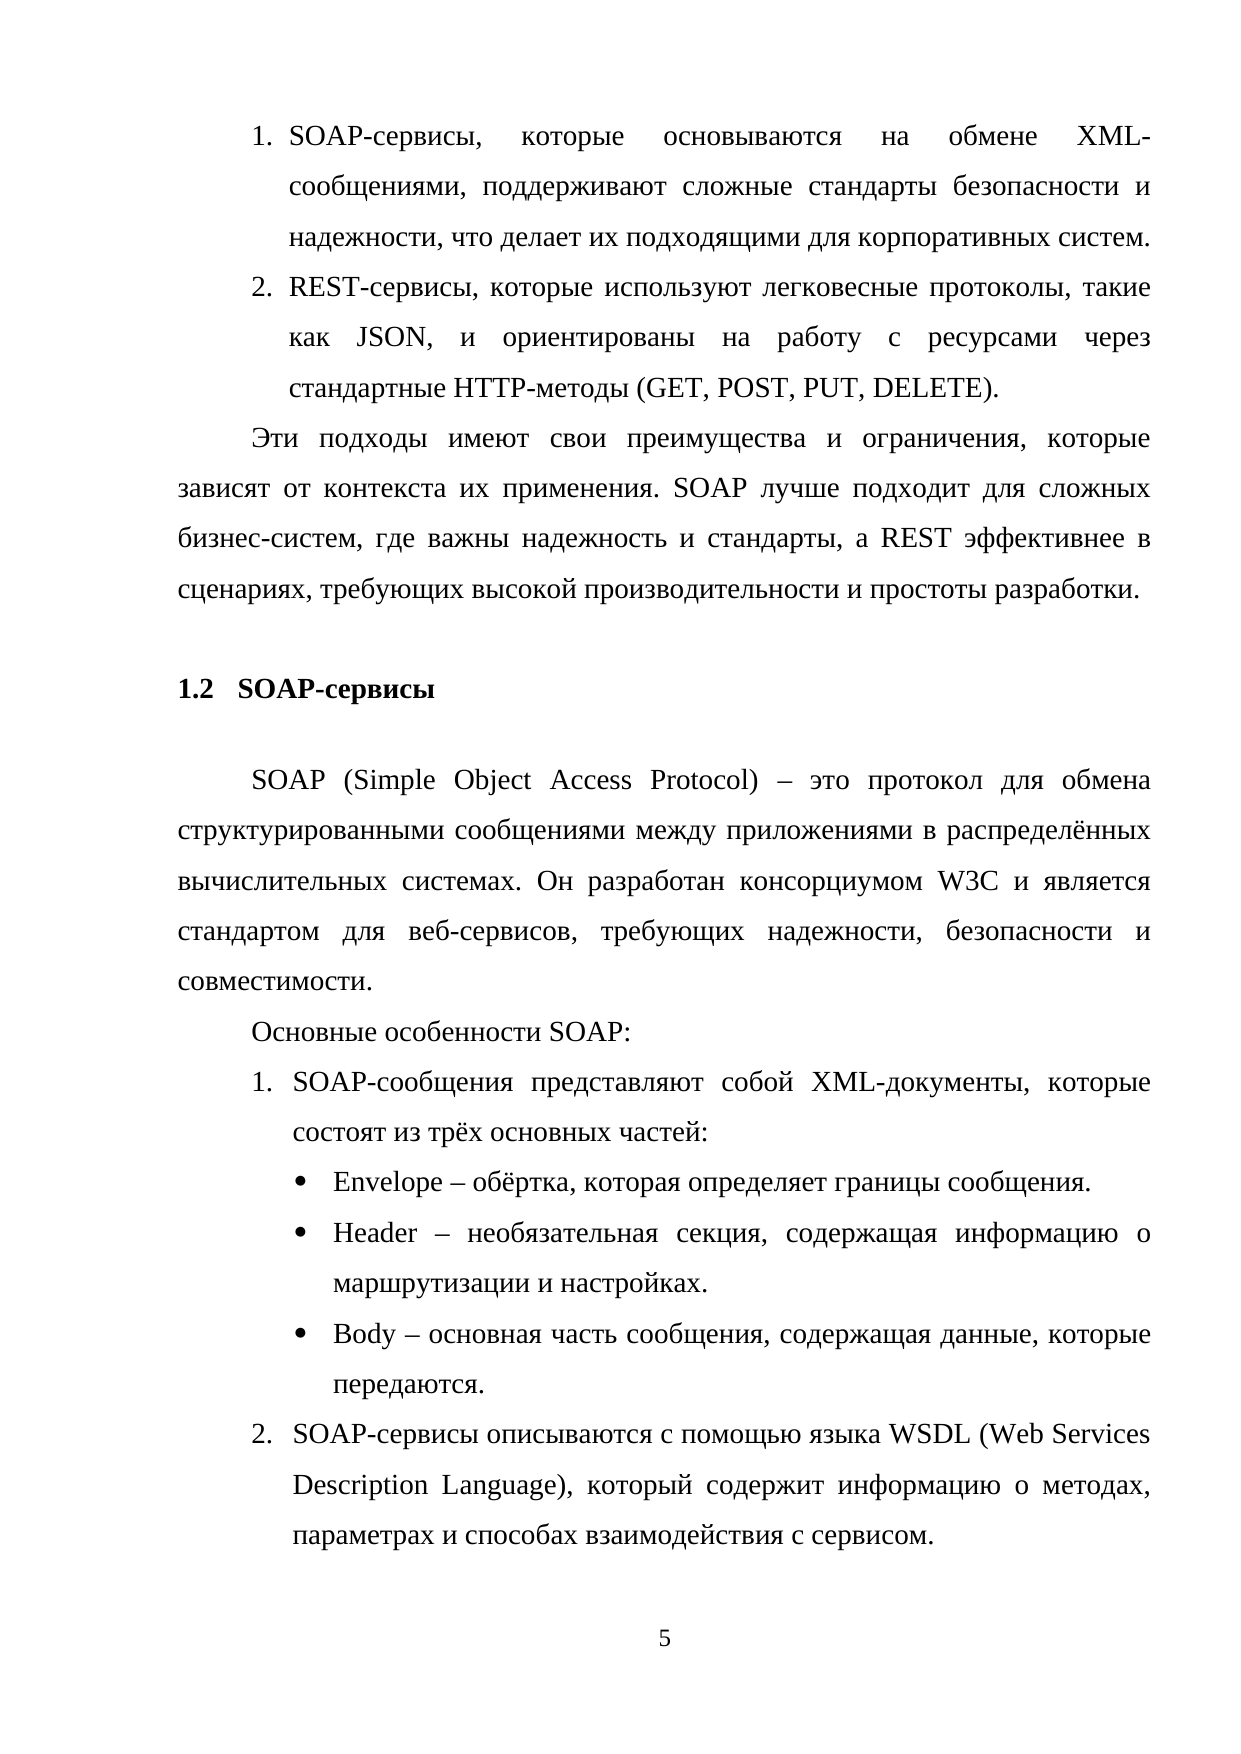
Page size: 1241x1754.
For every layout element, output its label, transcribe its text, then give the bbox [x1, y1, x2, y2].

list Header – необязательная секция, содержащая информацию о маршрутизации и настройках. [295, 1215, 1152, 1299]
list SOAP-сервисы, которые основываются на обмене XML-сообщениями, поддерживают сложные стандарты безопасности и надежности, что делает их подходящими для корпоративных систем. [251, 118, 1152, 252]
list SOAP-сообщения представляют собой XML-документы, которые состоят из трёх основных частей: [251, 1064, 1152, 1148]
subtitle SOAP-сервисы [177, 672, 1152, 705]
list Body – основная часть сообщения, содержащая данные, которые передаются. [295, 1316, 1152, 1400]
list REST-сервисы, которые используют легковесные протоколы, такие как JSON, и ориентированы на работу с ресурсами через стандартные HTTP-методы (GET, POST, PUT, DELETE). [251, 269, 1152, 403]
text Основные особенности SOAP: [177, 1014, 1152, 1047]
text SOAP (Simple Object Access Protocol) – это протокол для обмена структурированными сообщениями между приложениями в распределённых вычислительных системах. Он разработан консорциумом W3C и является стандартом для веб-сервисов, требующих надежности, безопасности и совместимости. [177, 762, 1152, 997]
text Эти подходы имеют свои преимущества и ограничения, которые зависят от контекста их применения. SOAP лучше подходит для сложных бизнес-систем, где важны надежность и стандарты, а REST эффективнее в сценариях, требующих высокой производительности и простоты разработки. [177, 420, 1152, 604]
list Envelope – обёртка, которая определяет границы сообщения. [295, 1164, 1152, 1198]
list SOAP-сервисы описываются с помощью языка WSDL (Web Services Description Language), который содержит информацию о методах, параметрах и способах взаимодействия с сервисом. [251, 1416, 1152, 1551]
